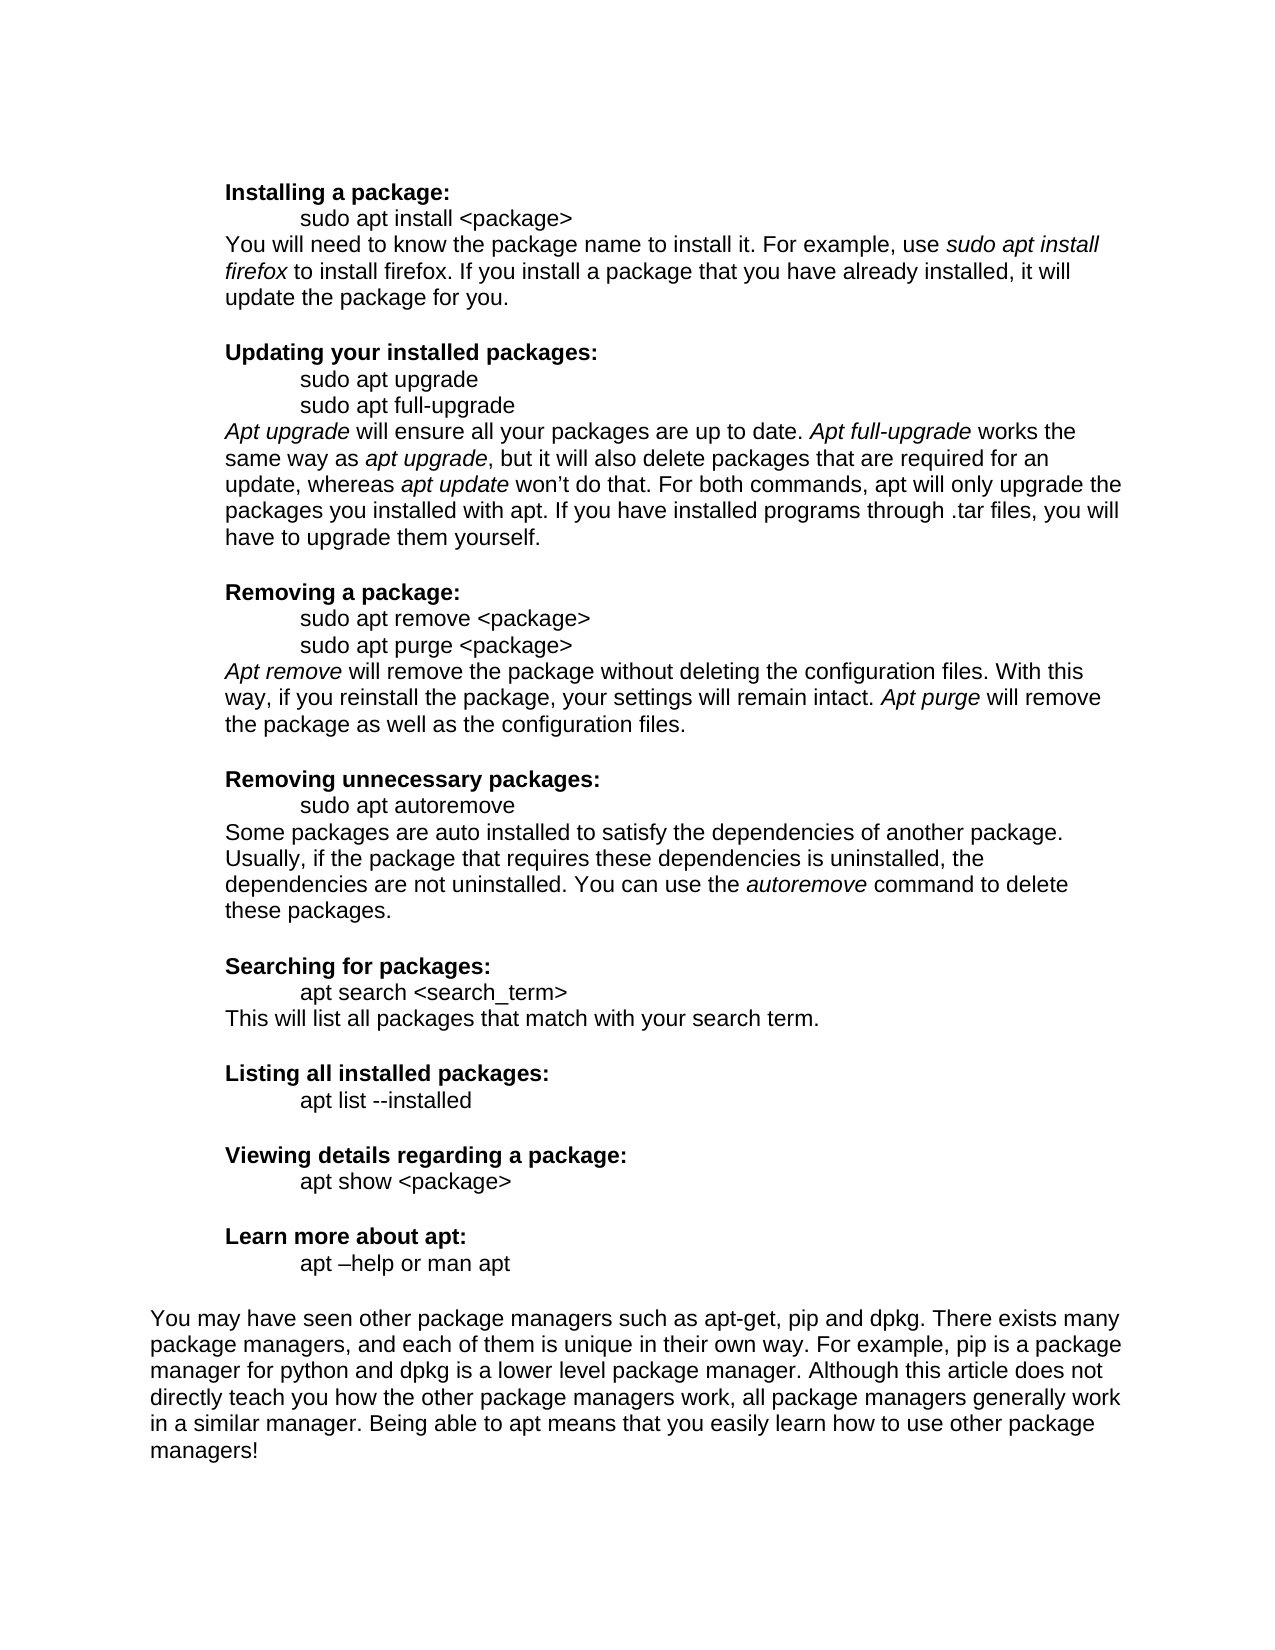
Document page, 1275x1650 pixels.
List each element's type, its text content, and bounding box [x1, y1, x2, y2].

text Apt remove will remove the package without deleting the configuration files. With this way, if you reinstall the package, your settings will remain intact. Apt purge will remove the package as well as the configuration files. [225, 658, 1125, 737]
text Updating your installed packages: [150, 339, 1125, 366]
text Searching for packages: [150, 953, 1125, 979]
text apt –help or man apt [150, 1250, 1125, 1276]
text sudo apt install <package> [225, 205, 1125, 231]
text Removing unnecessary packages: [150, 766, 1125, 792]
text sudo apt remove <package> [225, 605, 1125, 632]
text apt search <search_term> [150, 979, 1125, 1005]
text Viewing details regarding a package: [150, 1142, 1125, 1168]
text Installing a package: [150, 179, 1125, 205]
text sudo apt purge <package> [225, 632, 1125, 658]
text You will need to know the package name to install it. For example, use sudo apt install firefox to install firefox. If you install a package that you have already installed, it will update the package for you. [225, 231, 1125, 311]
text Learn more about apt: [150, 1223, 1125, 1250]
text Listing all installed packages: [150, 1060, 1125, 1087]
text Apt upgrade will ensure all your packages are up to date. Apt full-upgrade works the same way as apt upgrade, but it will also delete packages that are required for an update, whereas apt update won’t do that. For both commands, apt will only upgrade the packages you installed with apt. If you have installed programs through .tar files, you will have to upgrade them yourself. [225, 418, 1125, 550]
text sudo apt autoremove [150, 792, 1125, 818]
text Some packages are auto installed to satisfy the dependencies of another package. Usually, if the package that requires these dependencies is uninstalled, the dependencies are not uninstalled. You can use the autoremove command to delete these packages. [225, 818, 1125, 924]
text This will list all packages that match with your search term. [150, 1005, 1125, 1032]
text sudo apt full-upgrade [225, 392, 1125, 418]
text You may have seen other package managers such as apt-get, pip and dpkg. There exists many package managers, and each of them is unique in their own way. For example, pip is a package manager for python and dpkg is a lower level package manager. Although this article does not directly teach you how the other package managers work, all package managers generally work in a similar manager. Being able to apt means that you easily learn how to use other package managers! [150, 1305, 1125, 1463]
text Removing a package: [150, 579, 1125, 605]
text sudo apt upgrade [225, 366, 1125, 392]
text apt list --installed [225, 1087, 1125, 1113]
text apt show <package> [150, 1168, 1125, 1194]
